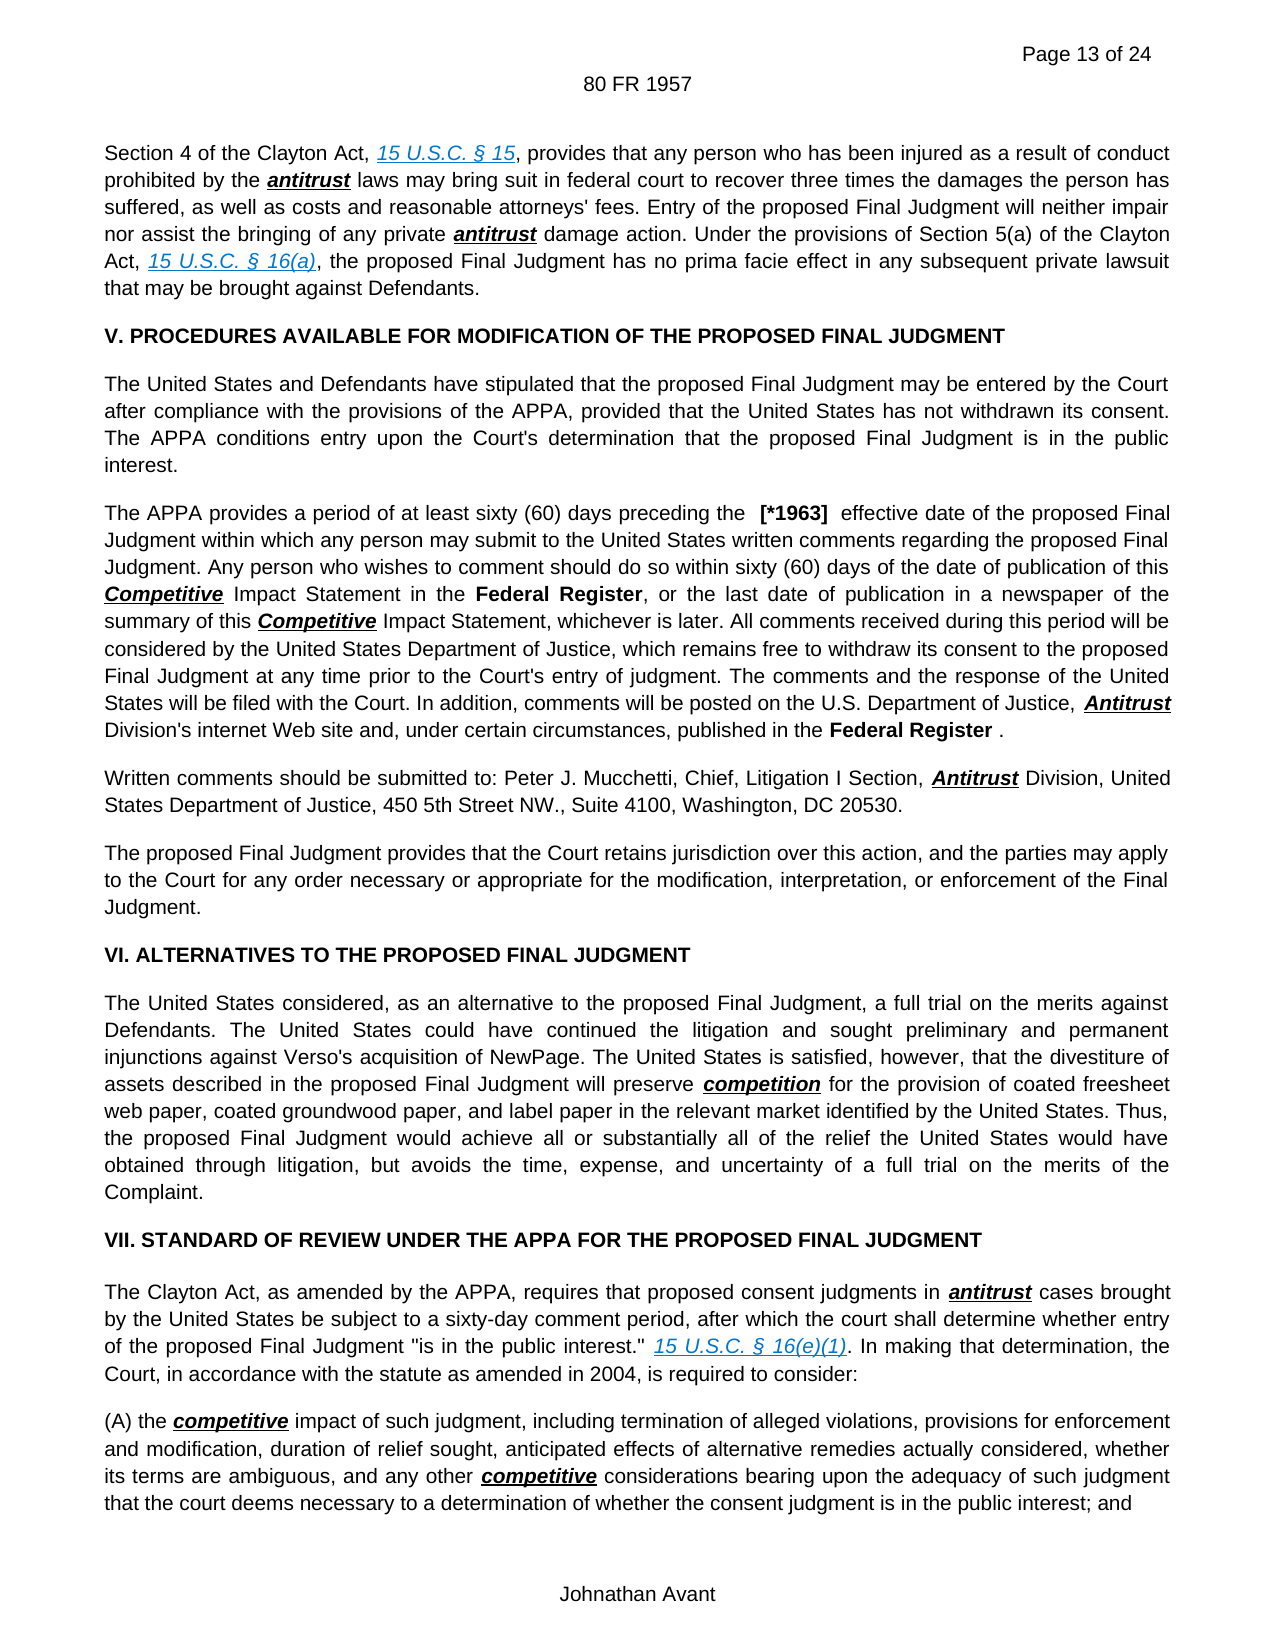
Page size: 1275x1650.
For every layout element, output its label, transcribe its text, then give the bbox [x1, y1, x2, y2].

text V. PROCEDURES AVAILABLE FOR MODIFICATION OF THE PROPOSED FINAL JUDGMENT [104, 321, 1171, 348]
text The proposed Final Judgment provides that the Court retains jurisdiction over this action, and the parties may apply to the Court for any order necessary or appropriate for the modification, interpretation, or enforcement of the Final Judgment. [104, 837, 1171, 919]
text Written comments should be submitted to: Peter J. Mucchetti, Chief, Litigation I Section, Antitrust Division, United States Department of Justice, 450 5th Street NW., Suite 4100, Washington, DC 20530. [104, 762, 1171, 817]
text VI. ALTERNATIVES TO THE PROPOSED FINAL JUDGMENT [104, 939, 1171, 967]
text VII. STANDARD OF REVIEW UNDER THE APPA FOR THE PROPOSED FINAL JUDGMENT [104, 1225, 1171, 1252]
text The United States and Defendants have stipulated that the proposed Final Judgment may be entered by the Court after compliance with the provisions of the APPA, provided that the United States has not withdrawn its consent. The APPA conditions entry upon the Court's determination that the proposed Final Judgment is in the public interest. [104, 369, 1171, 477]
text (A) the competitive impact of such judgment, including termination of alleged violations, provisions for enforcement and modification, duration of relief sought, anticipated effects of alternative remedies actually considered, whether its terms are ambiguous, and any other competitive considerations bearing upon the adequacy of such judgment that the court deems necessary to a determination of whether the consent judgment is in the public interest; and [104, 1406, 1171, 1514]
text The United States considered, as an alternative to the proposed Final Judgment, a full trial on the merits against Defendants. The United States could have continued the litigation and sought preliminary and permanent injunctions against Verso's acquisition of NewPage. The United States is satisfied, however, that the divestiture of assets described in the proposed Final Judgment will preserve competition for the provision of coated freesheet web paper, coated groundwood paper, and label paper in the relevant market identified by the United States. Thus, the proposed Final Judgment would achieve all or substantially all of the relief the United States would have obtained through litigation, but avoids the time, expense, and uncertainty of a full trial on the merits of the Complaint. [104, 987, 1171, 1204]
text Section 4 of the Clayton Act, 15 U.S.C. § 15, provides that any person who has been injured as a result of conduct prohibited by the antitrust laws may bring suit in federal court to recover three times the damages the person has suffered, as well as costs and reasonable attorneys' fees. Entry of the proposed Final Judgment will neither impair nor assist the bringing of any private antitrust damage action. Under the provisions of Section 5(a) of the Clayton Act, 15 U.S.C. § 16(a), the proposed Final Judgment has no prima facie effect in any subsequent private lawsuit that may be brought against Defendants. [104, 137, 1171, 300]
text The Clayton Act, as amended by the APPA, requires that proposed consent judgments in antitrust cases brought by the United States be subject to a sixty-day comment period, after which the court shall determine whether entry of the proposed Final Judgment "is in the public interest." 15 U.S.C. § 16(e)(1). In making that determination, the Court, in accordance with the statute as amended in 2004, is required to consider: [104, 1277, 1171, 1385]
text The APPA provides a period of at least sixty (60) days preceding the [*1963] effective date of the proposed Final Judgment within which any person may submit to the United States written comments regarding the proposed Final Judgment. Any person who wishes to comment should do so within sixty (60) days of the date of publication of this Competitive Impact Statement in the Federal Register, or the last date of publication in a newspaper of the summary of this Competitive Impact Statement, whichever is later. All comments received during this period will be considered by the United States Department of Justice, which remains free to withdraw its consent to the proposed Final Judgment at any time prior to the Court's entry of judgment. The comments and the response of the United States will be filed with the Court. In addition, comments will be posted on the U.S. Department of Justice, Antitrust Division's internet Web site and, under certain circumstances, published in the Federal Register . [104, 498, 1171, 742]
